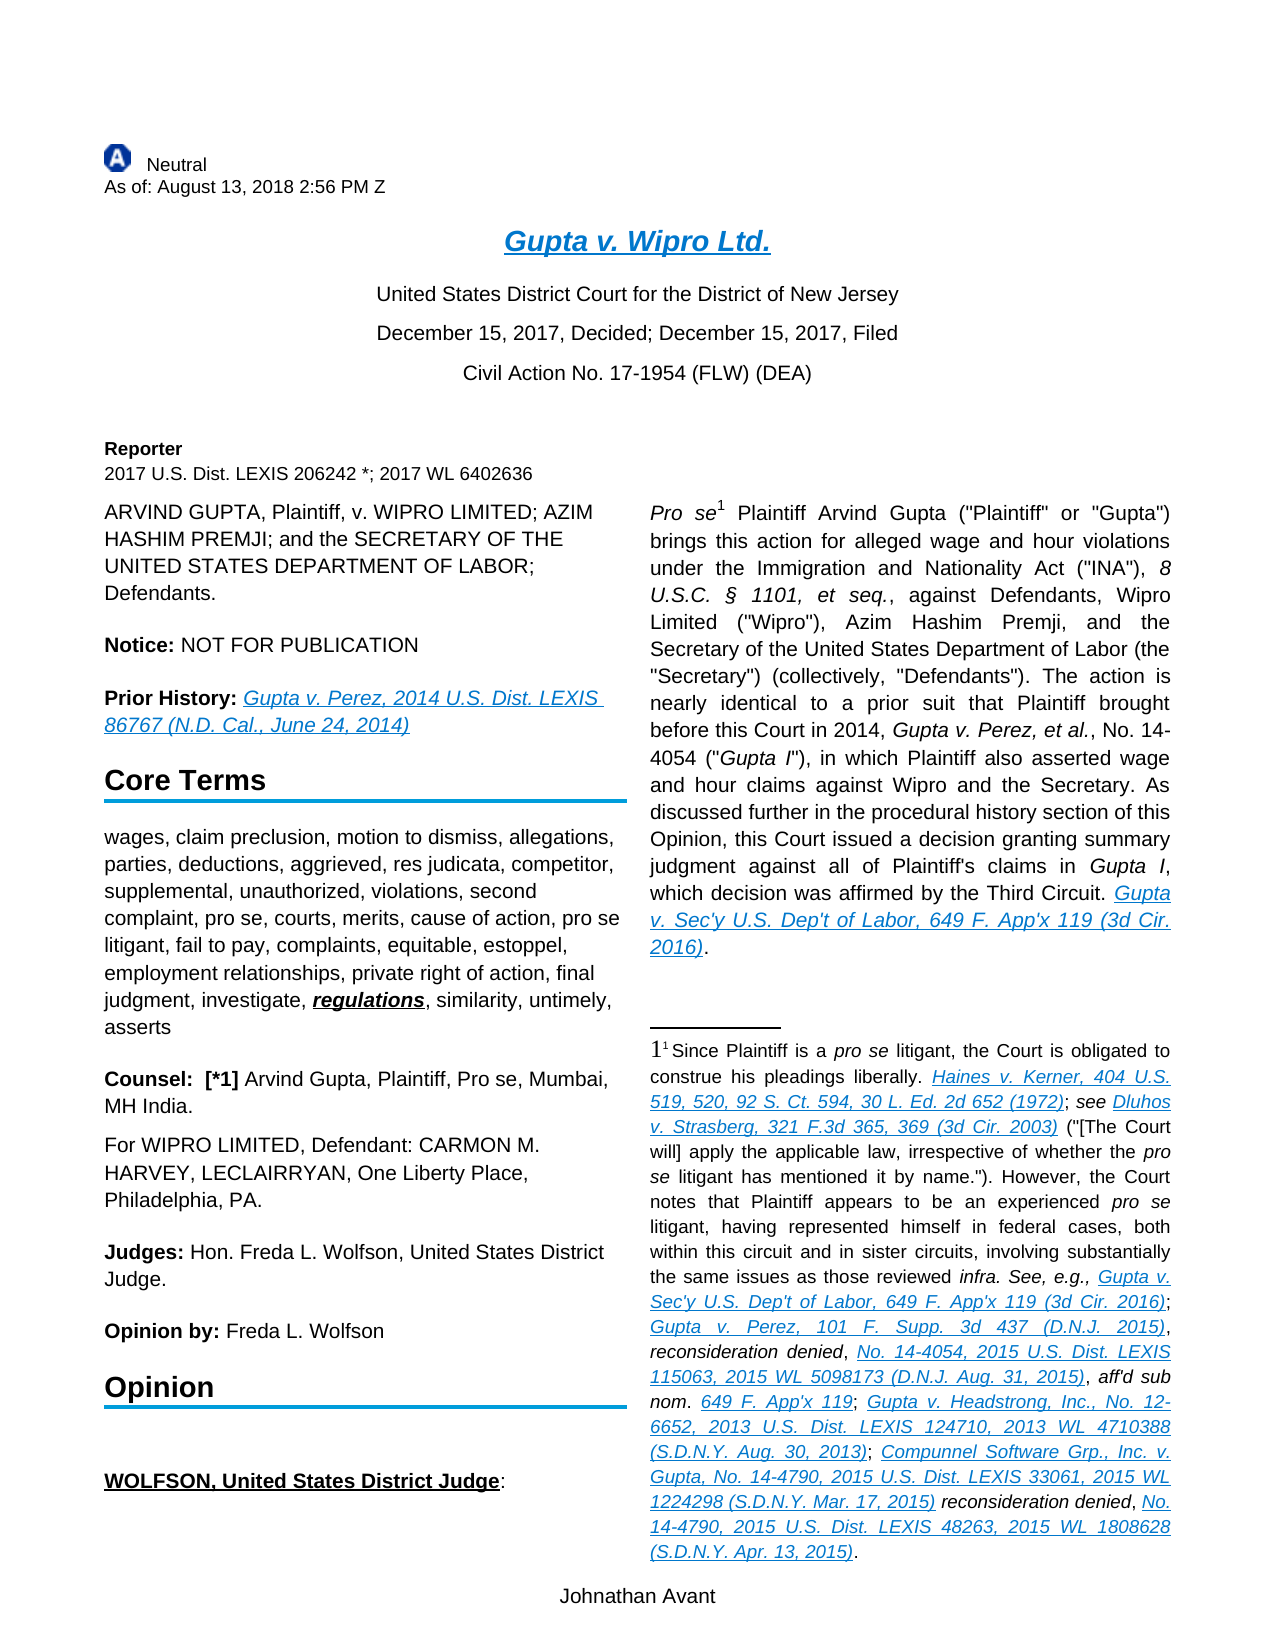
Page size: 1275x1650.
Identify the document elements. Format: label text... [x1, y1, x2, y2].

text Neutral As of: August 13, 2018 2:56 PM Z [104, 145, 1171, 197]
text Judges: Hon. Freda L. Wolfson, United States District Judge. [104, 1236, 625, 1291]
subtitle Gupta v. Wipro Ltd. [104, 222, 1171, 258]
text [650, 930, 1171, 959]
text For WIPRO LIMITED, Defendant: CARMON M. HARVEY, LECLAIRRYAN, One Liberty Place, Philadelphia, PA. [104, 1130, 625, 1211]
text Civil Action No. 17-1954 (FLW) (DEA) [104, 358, 1171, 385]
text Reporter [104, 434, 1171, 459]
text Core Terms [104, 761, 625, 797]
text ARVIND GUPTA, Plaintiff, v. WIPRO LIMITED; AZIM HASHIM PREMJI; and the SECRETARY OF THE UNITED STATES DEPARTMENT OF LABOR; Defendants. [104, 497, 625, 605]
text 2017 U.S. Dist. LEXIS 206242 *; 2017 WL 6402636 [104, 459, 1171, 484]
text Opinion by: Freda L. Wolfson [104, 1316, 625, 1343]
text Notice: NOT FOR PUBLICATION [104, 630, 625, 657]
text Prior History: Gupta v. Perez, 2014 U.S. Dist. LEXIS 86767 (N.D. Cal., June 24, 2014) [104, 682, 625, 736]
picture [104, 144, 131, 172]
text United States District Court for the District of New Jersey [104, 278, 1171, 306]
text Pro se1 Plaintiff Arvind Gupta ("Plaintiff" or "Gupta") brings this action for alleged wage and hour violations under the Immigration and Nationality Act ("INA"), 8 U.S.C. § 1101, et seq., against Defendants, Wipro Limited ("Wipro"), Azim Hashim Premji, and the Secretary of the United States Department of Labor (the "Secretary") (collectively, "Defendants"). The action is nearly identical to a prior suit that Plaintiff brought before this Court in 2014, Gupta v. Perez, et al., No. 14-4054 ("Gupta I"), in which Plaintiff also asserted wage and hour claims against Wipro and the Secretary. As discussed further in the procedural history section of this Opinion, this Court issued a decision granting summary judgment against all of Plaintiff's claims in Gupta I, which decision was affirmed by the Third Circuit. Gupta v. Sec'y U.S. Dep't of Labor, 649 F. App'x 119 (3d Cir. 2016). [650, 497, 1171, 929]
text Opinion [104, 1368, 625, 1403]
text wages, claim preclusion, motion to dismiss, allegations, parties, deductions, aggrieved, res judicata, competitor, supplemental, unauthorized, violations, second complaint, pro se, courts, merits, cause of action, pro se litigant, fail to pay, complaints, equitable, estoppel, employment relationships, private right of action, final judgment, investigate, regulations, similarity, untimely, asserts [104, 822, 625, 1038]
text Counsel: [*1] Arvind Gupta, Plaintiff, Pro se, Mumbai, MH India. [104, 1063, 625, 1118]
text WOLFSON, United States District Judge: [104, 1465, 625, 1492]
text December 15, 2017, Decided; December 15, 2017, Filed [104, 318, 1171, 345]
